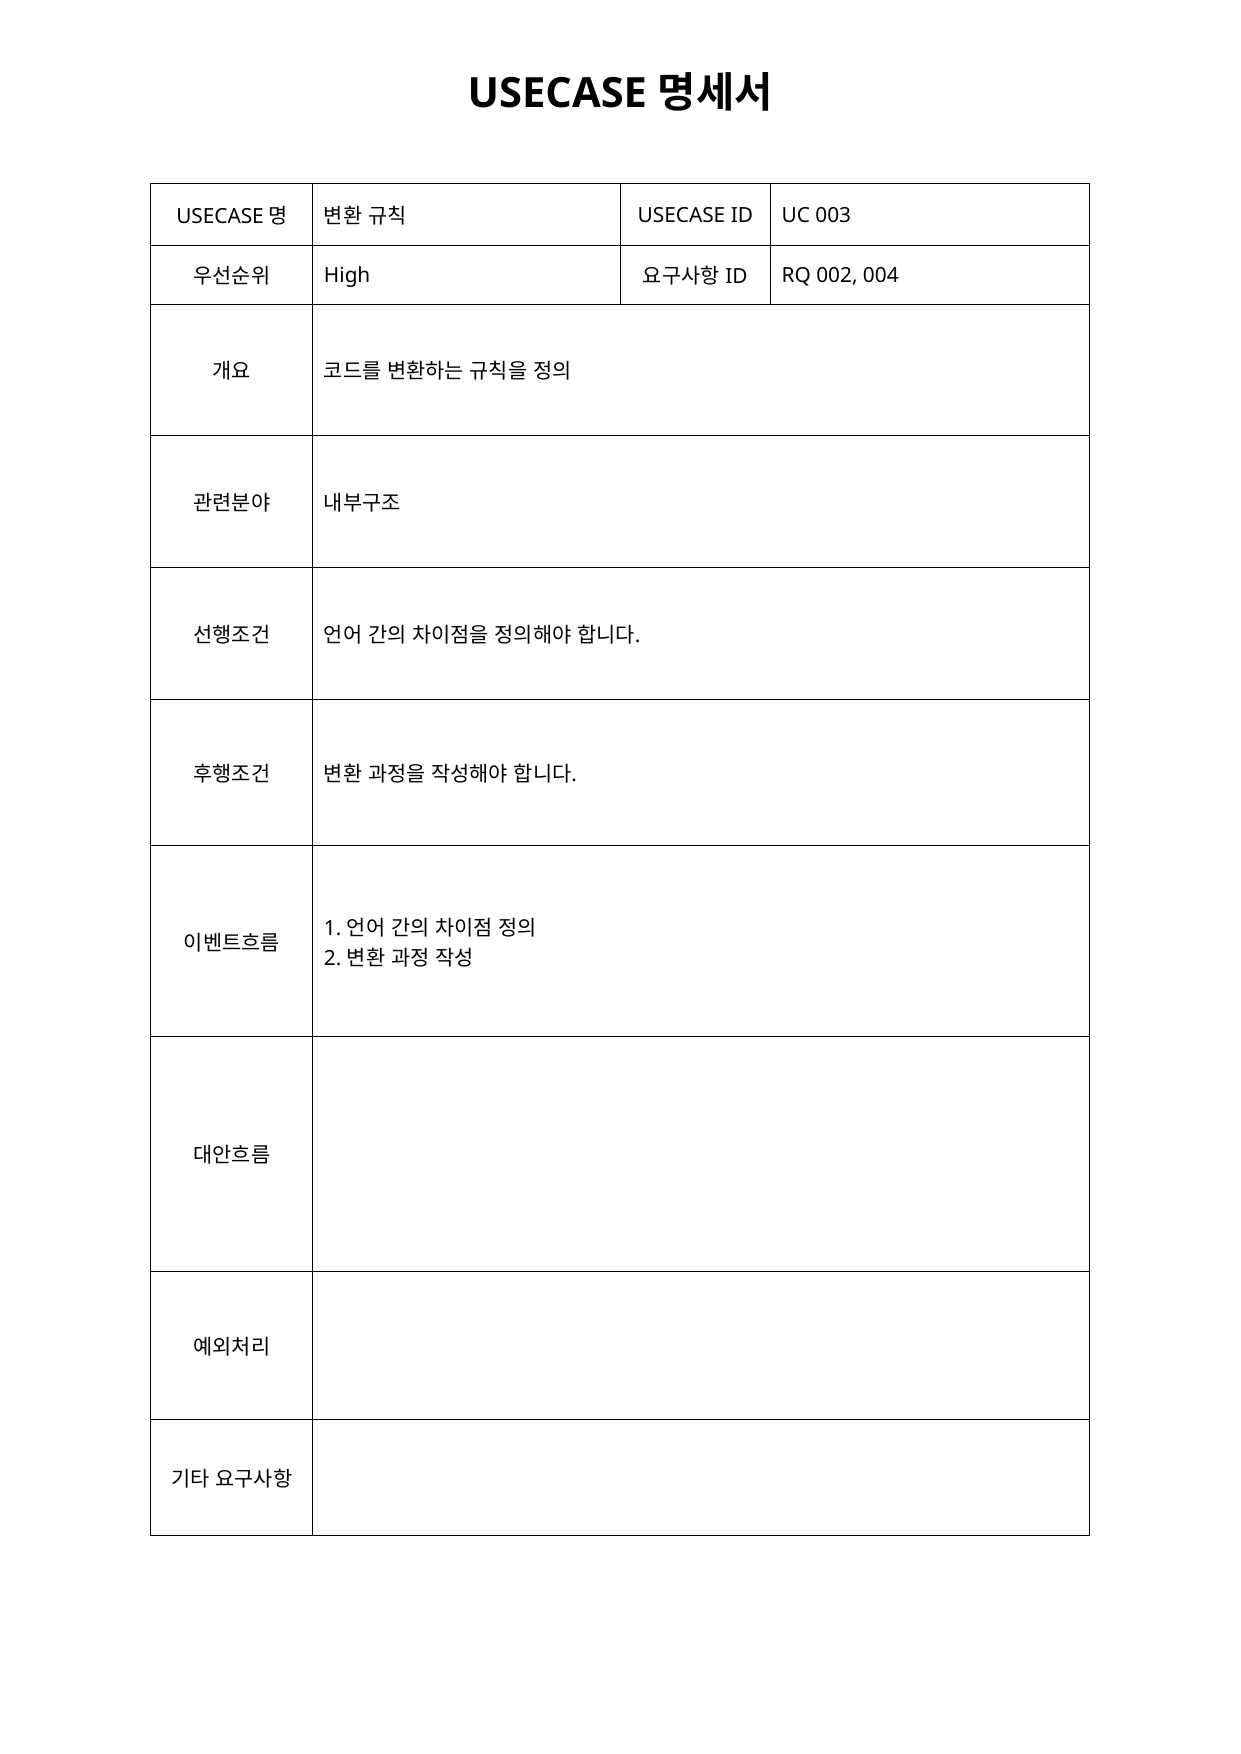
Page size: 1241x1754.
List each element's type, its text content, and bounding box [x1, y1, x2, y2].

table_cell 기타 요구사항 [151, 1420, 312, 1535]
table_cell High [313, 246, 620, 303]
table_cell 내부구조 [313, 436, 1089, 567]
table_cell [313, 1272, 1089, 1418]
table_header UC 003 [771, 184, 1089, 245]
table_cell 언어 간의 차이점을 정의해야 합니다. [313, 568, 1089, 699]
table_header 변환 규칙 [313, 184, 620, 245]
table_cell 우선순위 [151, 246, 312, 303]
table_cell 예외처리 [151, 1272, 312, 1418]
table_header USECASE명 [151, 184, 312, 245]
table_cell 선행조건 [151, 568, 312, 699]
table_cell [313, 1420, 1089, 1535]
table_cell 대안흐름 [151, 1037, 312, 1271]
table_cell 코드를 변환하는 규칙을 정의 [313, 305, 1089, 435]
table_cell 1. 언어 간의 차이점 정의 2. 변환 과정 작성 [313, 846, 1089, 1036]
table_cell 개요 [151, 305, 312, 435]
table_header USECASE ID [621, 184, 770, 245]
table_cell 후행조건 [151, 700, 312, 845]
table_cell [313, 1037, 1089, 1271]
table_cell 이벤트흐름 [151, 846, 312, 1036]
table_cell 변환 과정을 작성해야 합니다. [313, 700, 1089, 845]
table_cell 관련분야 [151, 436, 312, 567]
table_cell 요구사항 ID [621, 246, 770, 303]
table_cell RQ 002, 004 [771, 246, 1089, 303]
